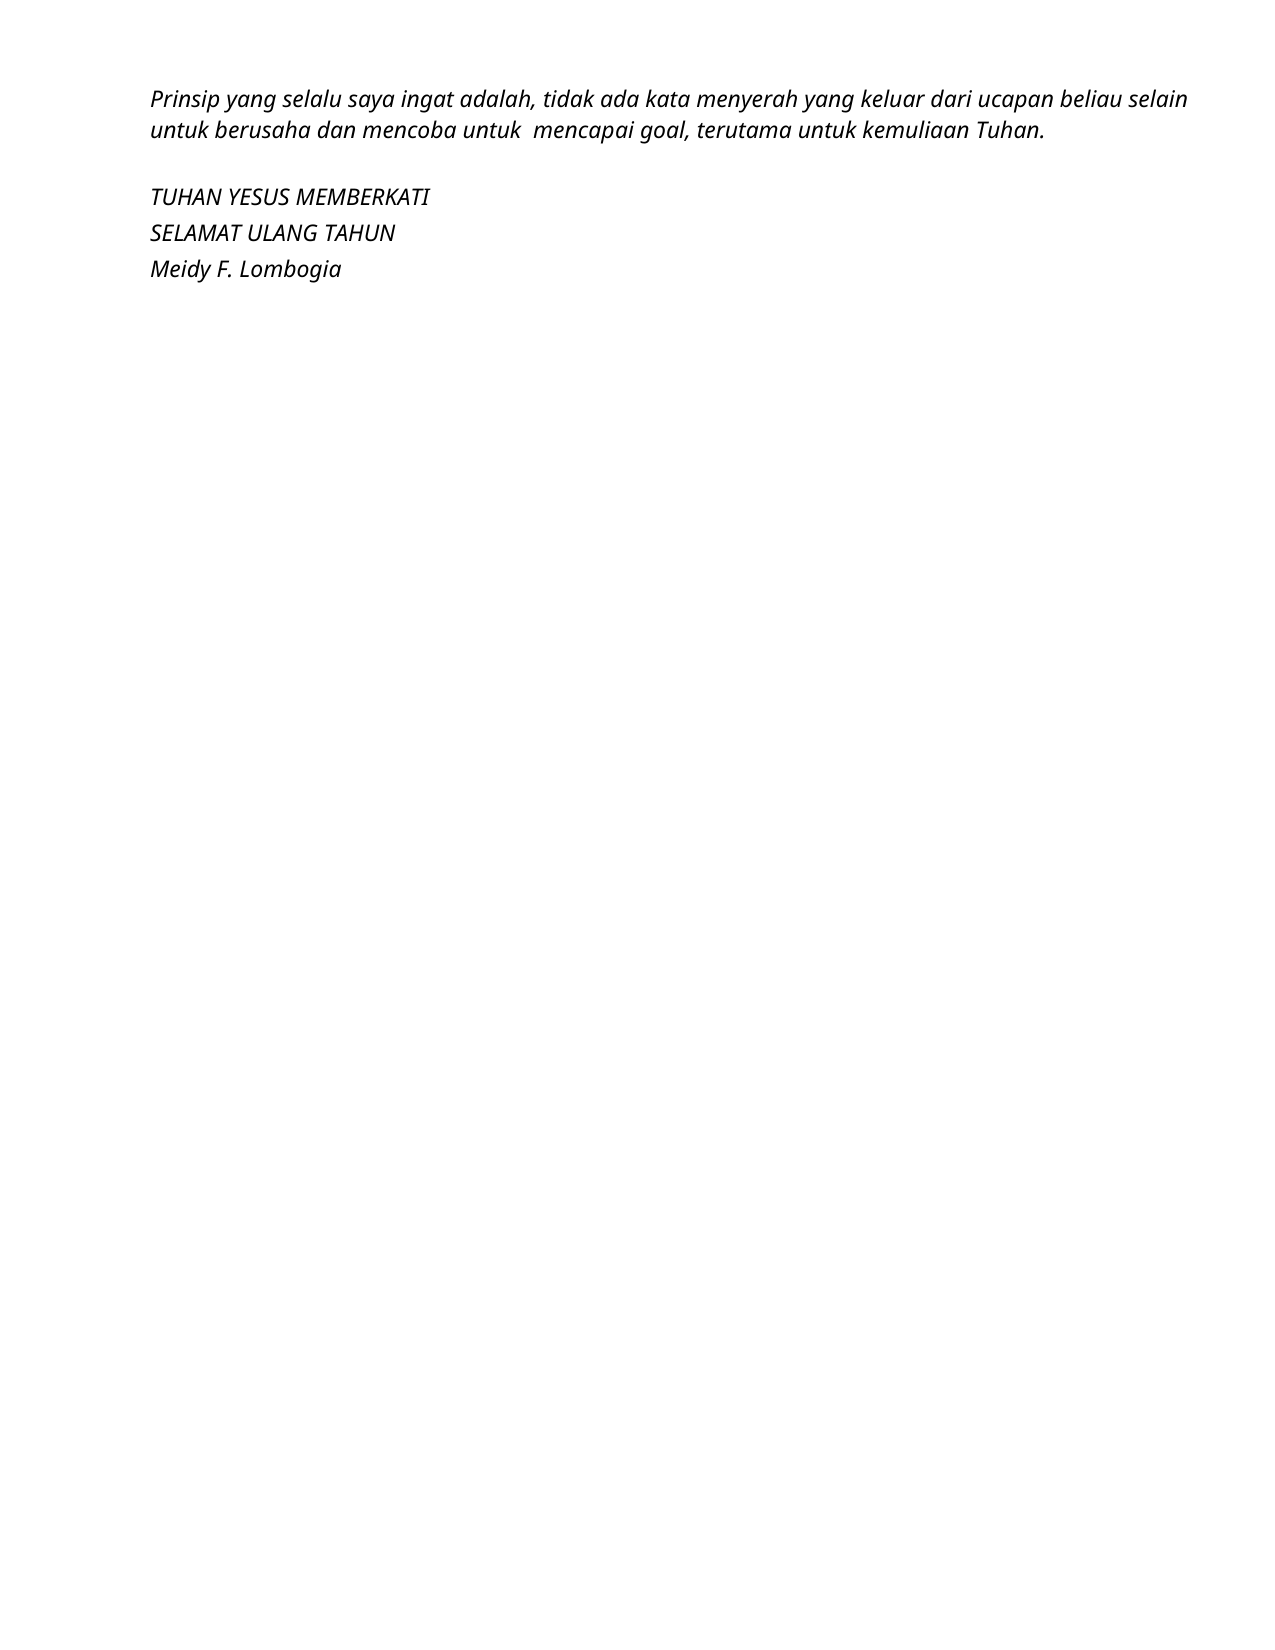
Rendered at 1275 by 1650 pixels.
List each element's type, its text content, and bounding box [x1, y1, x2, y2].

text Prinsip yang selalu saya ingat adalah, tidak ada kata menyerah yang keluar dari ucapan beliau selain untuk berusaha dan mencoba untuk mencapai goal, terutama untuk kemuliaan Tuhan. [150, 83, 1198, 145]
text SELAMAT ULANG TAHUN [150, 217, 1198, 248]
text TUHAN YESUS MEMBERKATI [150, 181, 1198, 212]
text Meidy F. Lombogia [150, 253, 1198, 284]
